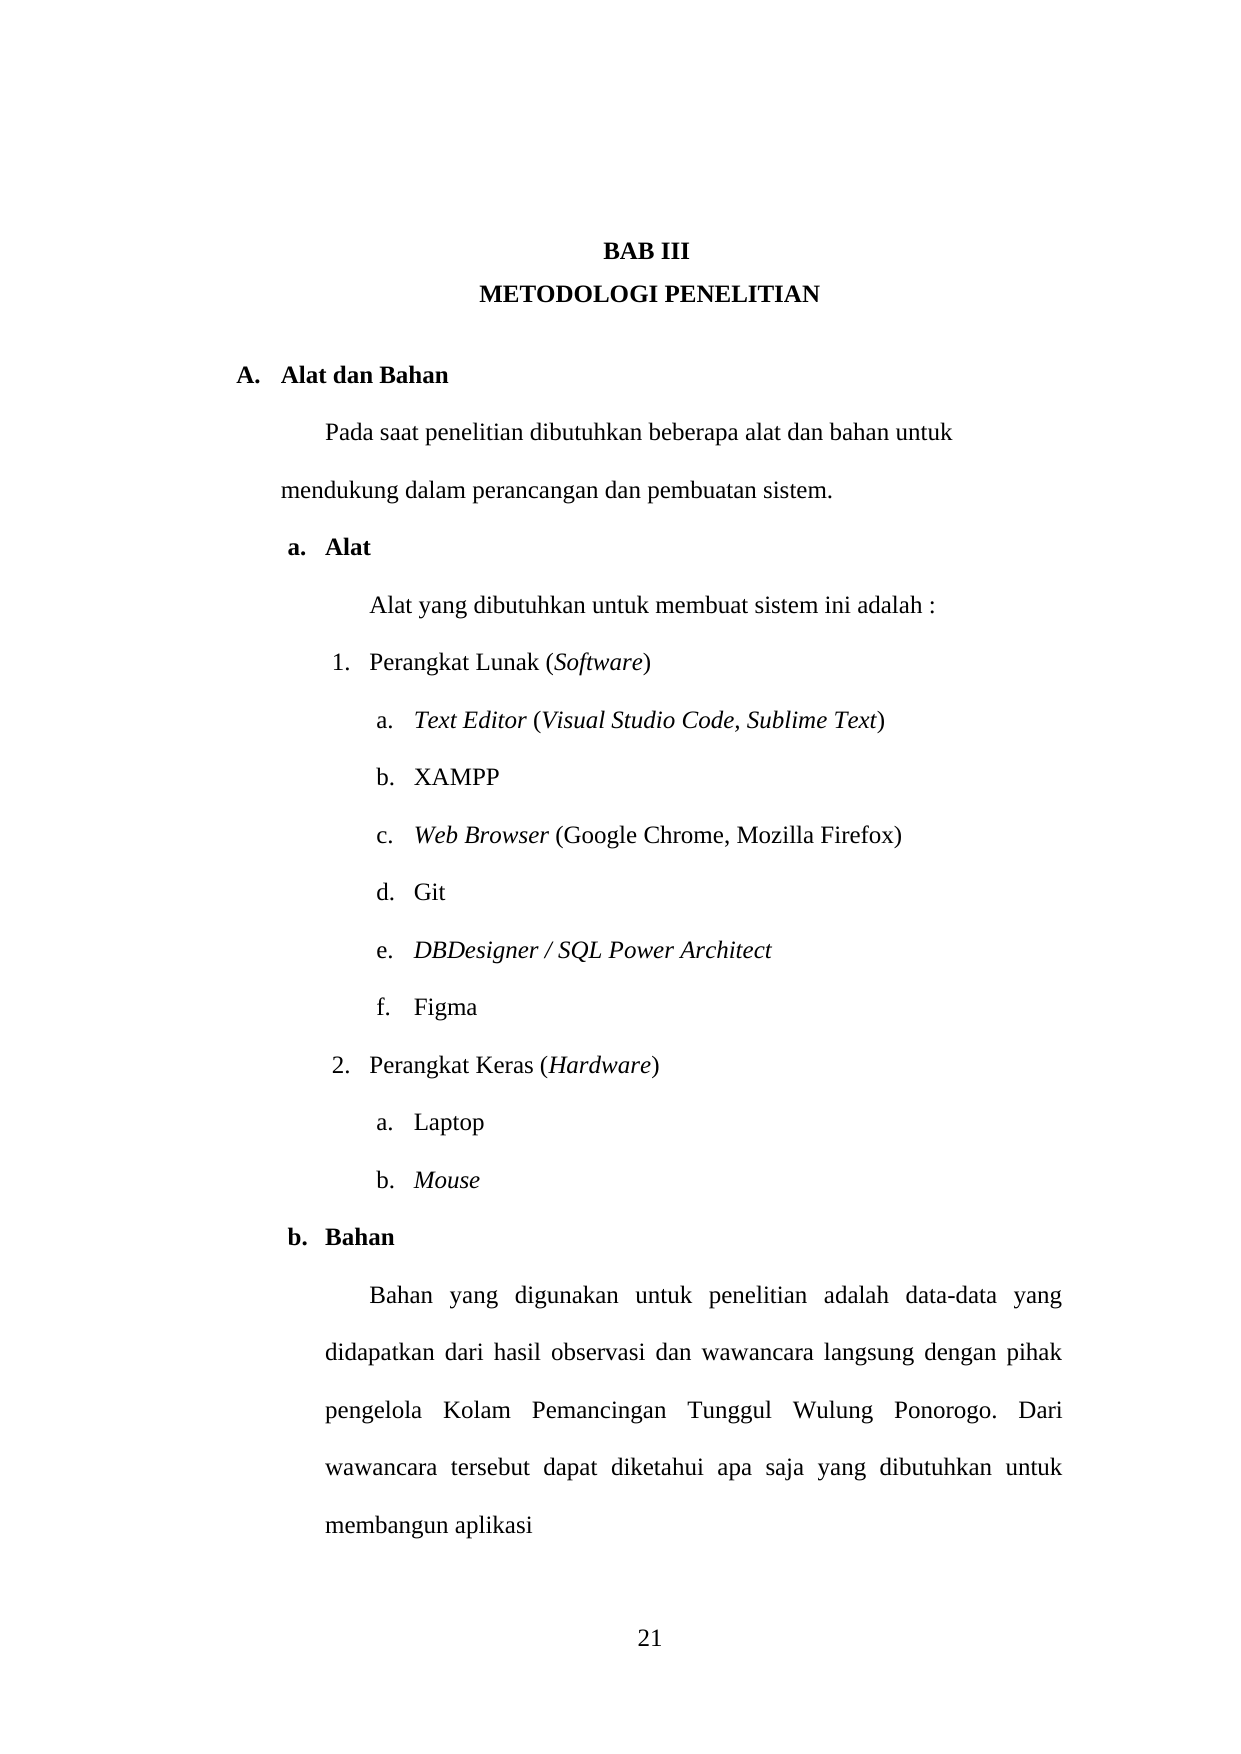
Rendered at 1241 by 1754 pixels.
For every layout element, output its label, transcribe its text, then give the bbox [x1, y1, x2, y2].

list Bahan yang digunakan untuk penelitian adalah data-data yang didapatkan dari hasil observasi dan wawancara langsung dengan pihak pengelola Kolam Pemancingan Tunggul Wulung Ponorogo. Dari wawancara tersebut dapat diketahui apa saja yang dibutuhkan untuk membangun aplikasi [325, 1280, 1063, 1539]
list Git [376, 877, 1063, 906]
list Mouse [376, 1165, 1063, 1194]
list DBDesigner / SQL Power Architect [376, 935, 1063, 964]
list Laptop [376, 1107, 1063, 1136]
list XAMPP [376, 762, 1063, 791]
subtitle Alat dan Bahan [236, 360, 1063, 389]
list Bahan [287, 1222, 1063, 1251]
list METODOLOGI PENELITIAN [236, 236, 1063, 308]
list Text Editor (Visual Studio Code, Sublime Text) [376, 705, 1063, 734]
list Perangkat Keras (Hardware) [332, 1050, 1063, 1079]
list Perangkat Lunak (Software) [332, 647, 1063, 676]
text Pada saat penelitian dibutuhkan beberapa alat dan bahan untuk mendukung dalam perancangan dan pembuatan sistem. [281, 417, 1063, 504]
list Alat [287, 532, 1063, 561]
list Alat yang dibutuhkan untuk membuat sistem ini adalah : [325, 590, 1063, 619]
list Web Browser (Google Chrome, Mozilla Firefox) [376, 820, 1063, 849]
list Figma [376, 992, 1063, 1021]
